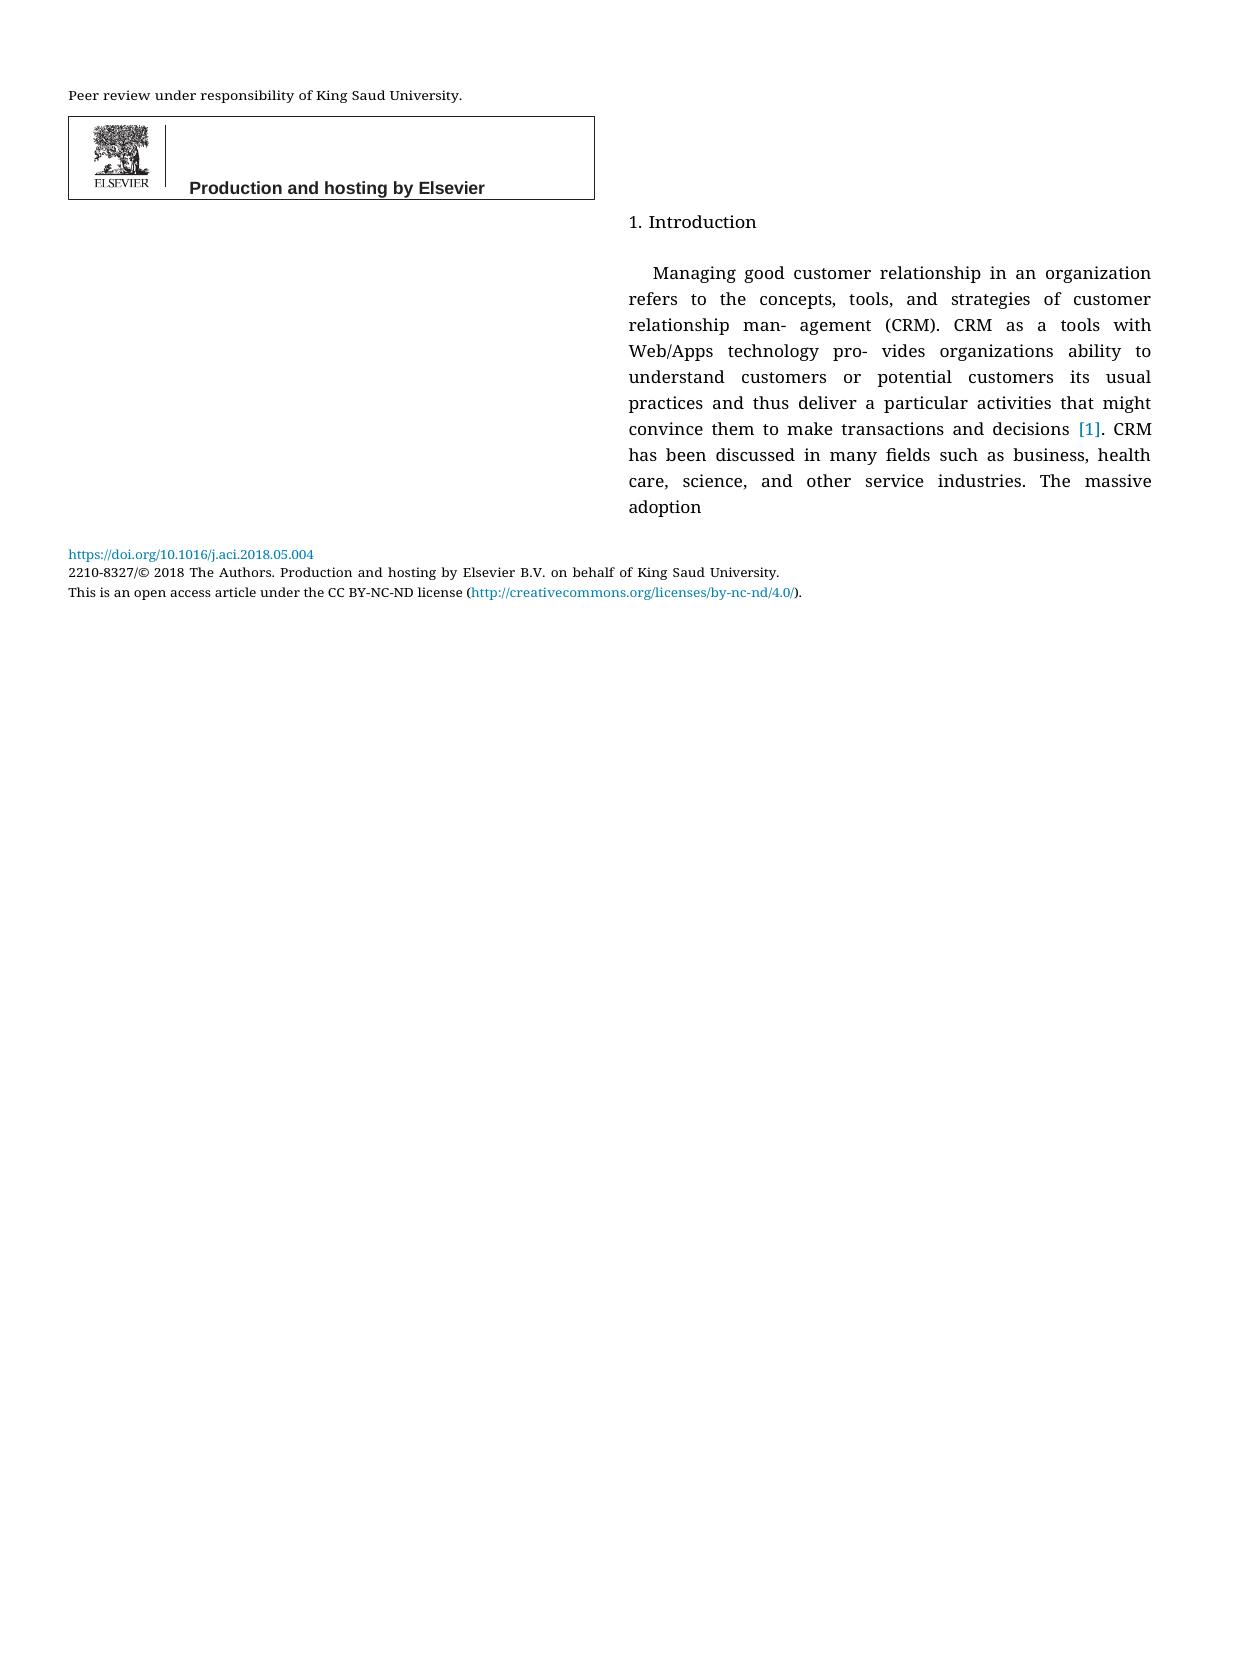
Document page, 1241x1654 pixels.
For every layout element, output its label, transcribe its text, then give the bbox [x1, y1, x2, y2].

text Managing good customer relationship in an organization refers to the concepts, tools, and strategies of customer relationship man- agement (CRM). CRM as a tools with Web/Apps technology pro- vides organizations ability to understand customers or potential customers its usual practices and thus deliver a particular activities that might convince them to make transactions and decisions [1]. CRM has been discussed in many fields such as business, health care, science, and other service industries. The massive adoption [628, 261, 1152, 518]
list Introduction [628, 210, 1184, 233]
text Peer review under responsibility of King Saud University. [68, 87, 595, 104]
picture [107, 549, 111, 561]
text This is an open access article under the CC BY-NC-ND license (http://creativecommons.org/licenses/by-nc-nd/4.0/). [68, 584, 1184, 601]
picture [651, 587, 658, 599]
picture [790, 587, 794, 599]
picture [207, 549, 211, 561]
picture [156, 549, 164, 561]
picture [719, 590, 726, 600]
picture [772, 588, 779, 595]
picture [761, 587, 766, 597]
picture [538, 589, 545, 597]
picture [505, 587, 509, 599]
picture [120, 552, 126, 559]
picture [768, 587, 772, 599]
picture [501, 587, 505, 599]
picture [82, 552, 91, 560]
text https://doi.org/10.1016/j.aci.2018.05.004 [68, 546, 1184, 563]
picture [104, 549, 108, 561]
text 2210-8327/© 2018 The Authors. Production and hosting by Elsevier B.V. on behalf of King Saud University. [68, 564, 1184, 582]
